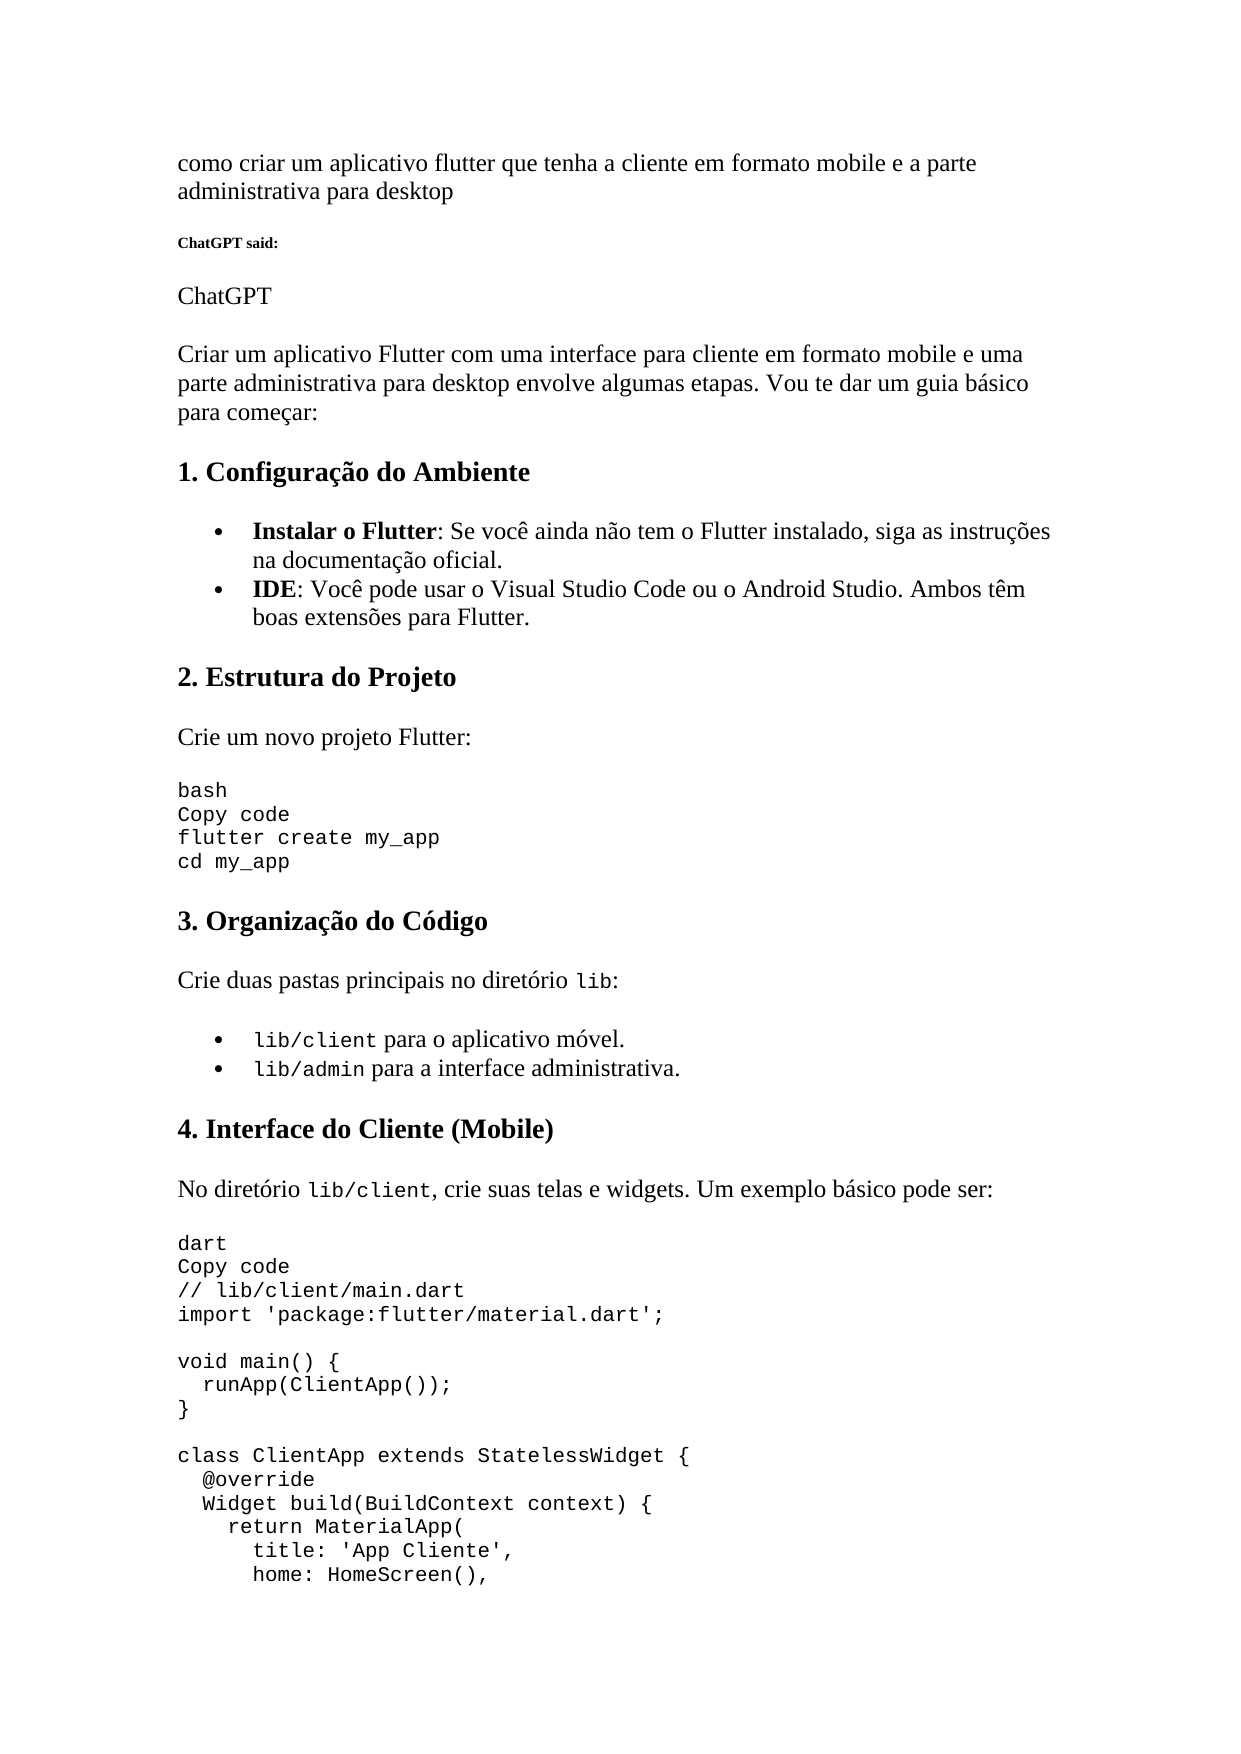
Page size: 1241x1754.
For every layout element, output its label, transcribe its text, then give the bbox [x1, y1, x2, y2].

text return MaterialApp( [177, 1516, 1063, 1540]
list IDE: Você pode usar o Visual Studio Code ou o Android Studio. Ambos têm boas extensões para Flutter. [215, 574, 1063, 631]
text Copy code [177, 803, 1063, 827]
list lib/client para o aplicativo móvel. [215, 1024, 1063, 1053]
text flutter create my_app [177, 827, 1063, 851]
text cd my_app [177, 851, 1063, 874]
text import 'package:flutter/material.dart'; [177, 1303, 1063, 1327]
list Instalar o Flutter: Se você ainda não tem o Flutter instalado, siga as instruções na documentação oficial. [215, 516, 1063, 574]
text } [177, 1398, 1063, 1422]
text ChatGPT [177, 281, 1063, 310]
text 1. Configuração do Ambiente [177, 455, 1063, 487]
text Crie um novo projeto Flutter: [177, 722, 1063, 751]
text class ClientApp extends StatelessWidget { [177, 1445, 1063, 1469]
text como criar um aplicativo flutter que tenha a cliente em formato mobile e a parte administrativa para desktop [177, 148, 1063, 205]
text title: 'App Cliente', [177, 1540, 1063, 1564]
text // lib/client/main.dart [177, 1280, 1063, 1303]
text @override [177, 1469, 1063, 1493]
text Copy code [177, 1256, 1063, 1280]
text 4. Interface do Cliente (Mobile) [177, 1112, 1063, 1145]
text No diretório lib/client, crie suas telas e widgets. Um exemplo básico pode ser: [177, 1174, 1063, 1203]
text Criar um aplicativo Flutter com uma interface para cliente em formato mobile e uma parte administrativa para desktop envolve algumas etapas. Vou te dar um guia básico para começar: [177, 339, 1063, 426]
text runApp(ClientApp()); [177, 1374, 1063, 1398]
text home: HomeScreen(), [177, 1564, 1063, 1587]
text ChatGPT said: [177, 234, 1063, 252]
text 3. Organização do Código [177, 904, 1063, 936]
text 2. Estrutura do Projeto [177, 660, 1063, 693]
list lib/admin para a interface administrativa. [215, 1053, 1063, 1083]
text Widget build(BuildContext context) { [177, 1493, 1063, 1516]
text void main() { [177, 1351, 1063, 1374]
text dart [177, 1233, 1063, 1256]
text bash [177, 780, 1063, 803]
text Crie duas pastas principais no diretório lib: [177, 965, 1063, 995]
